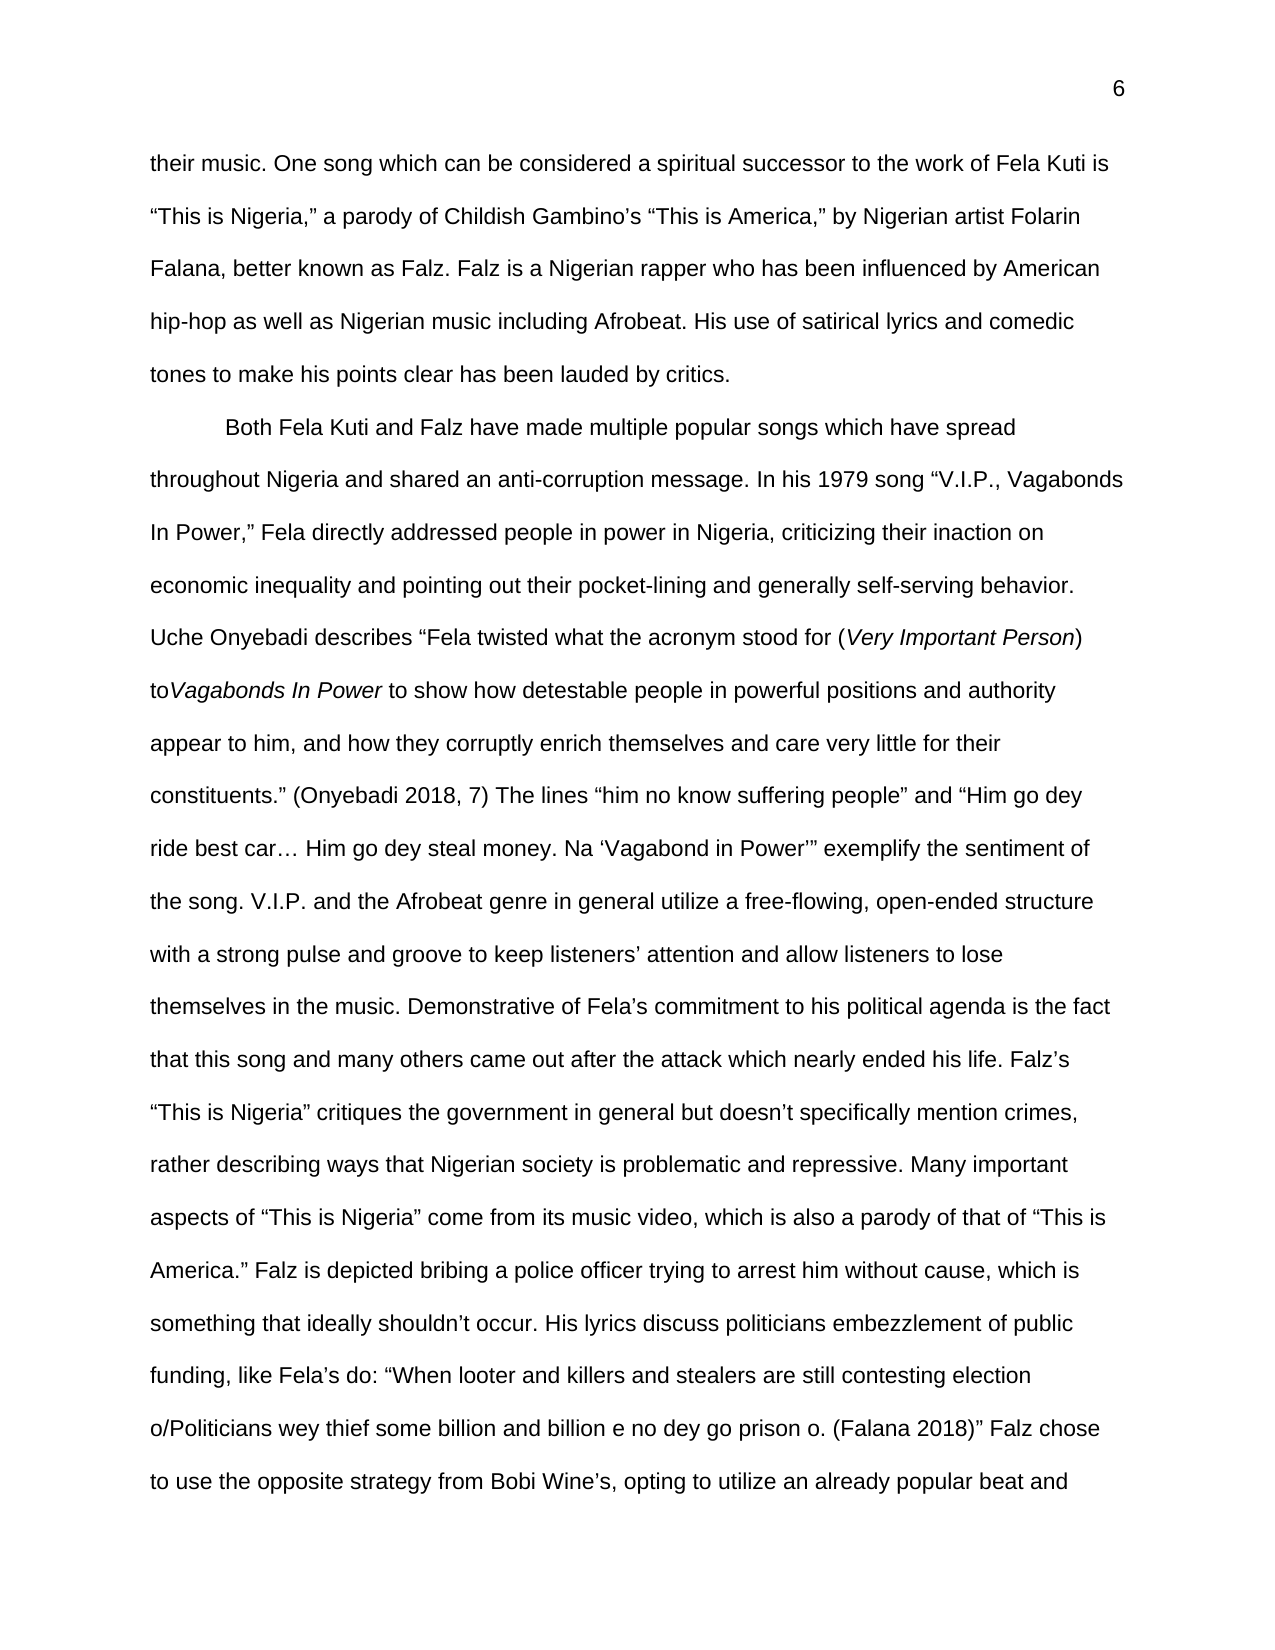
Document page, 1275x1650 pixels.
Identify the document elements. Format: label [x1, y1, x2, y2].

text [150, 413, 1125, 1494]
text [150, 150, 1125, 387]
